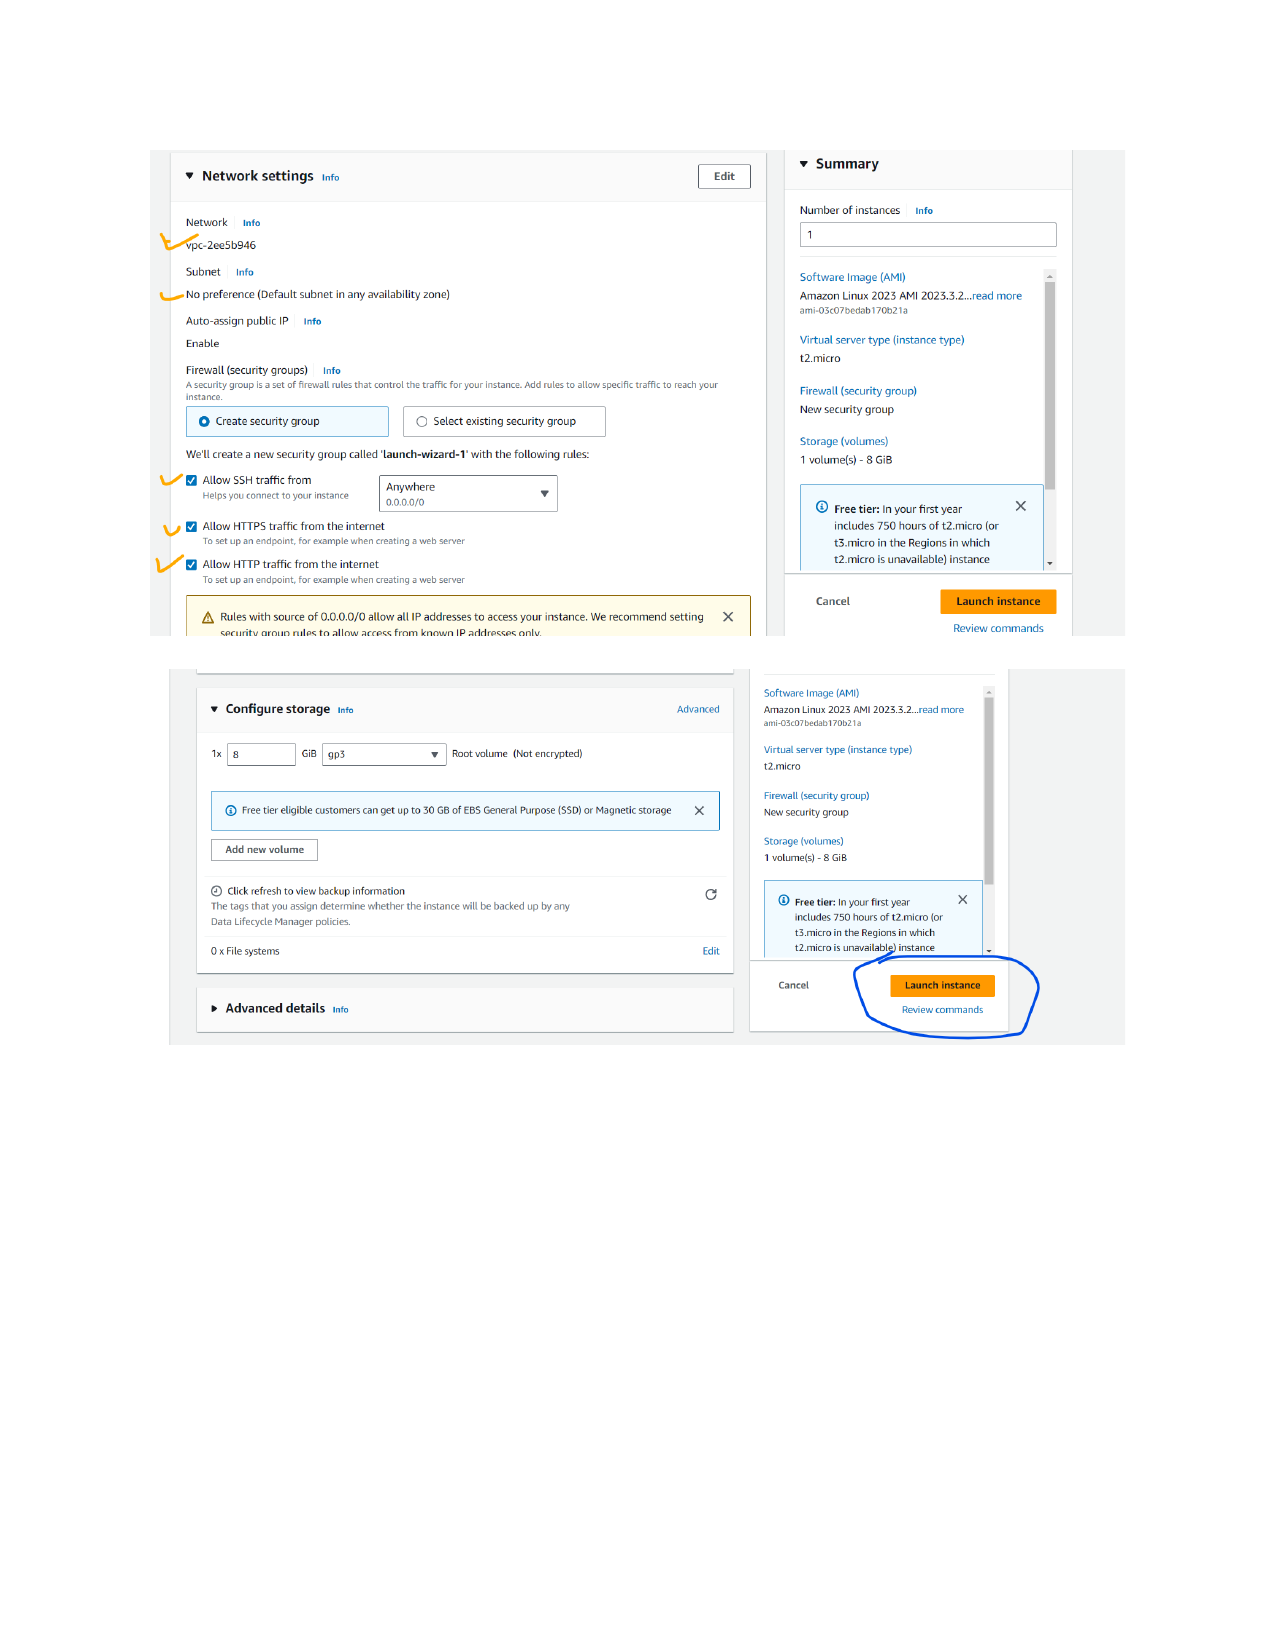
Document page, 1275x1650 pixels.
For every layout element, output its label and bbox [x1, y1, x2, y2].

picture [150, 150, 1125, 636]
picture [150, 669, 1125, 1045]
